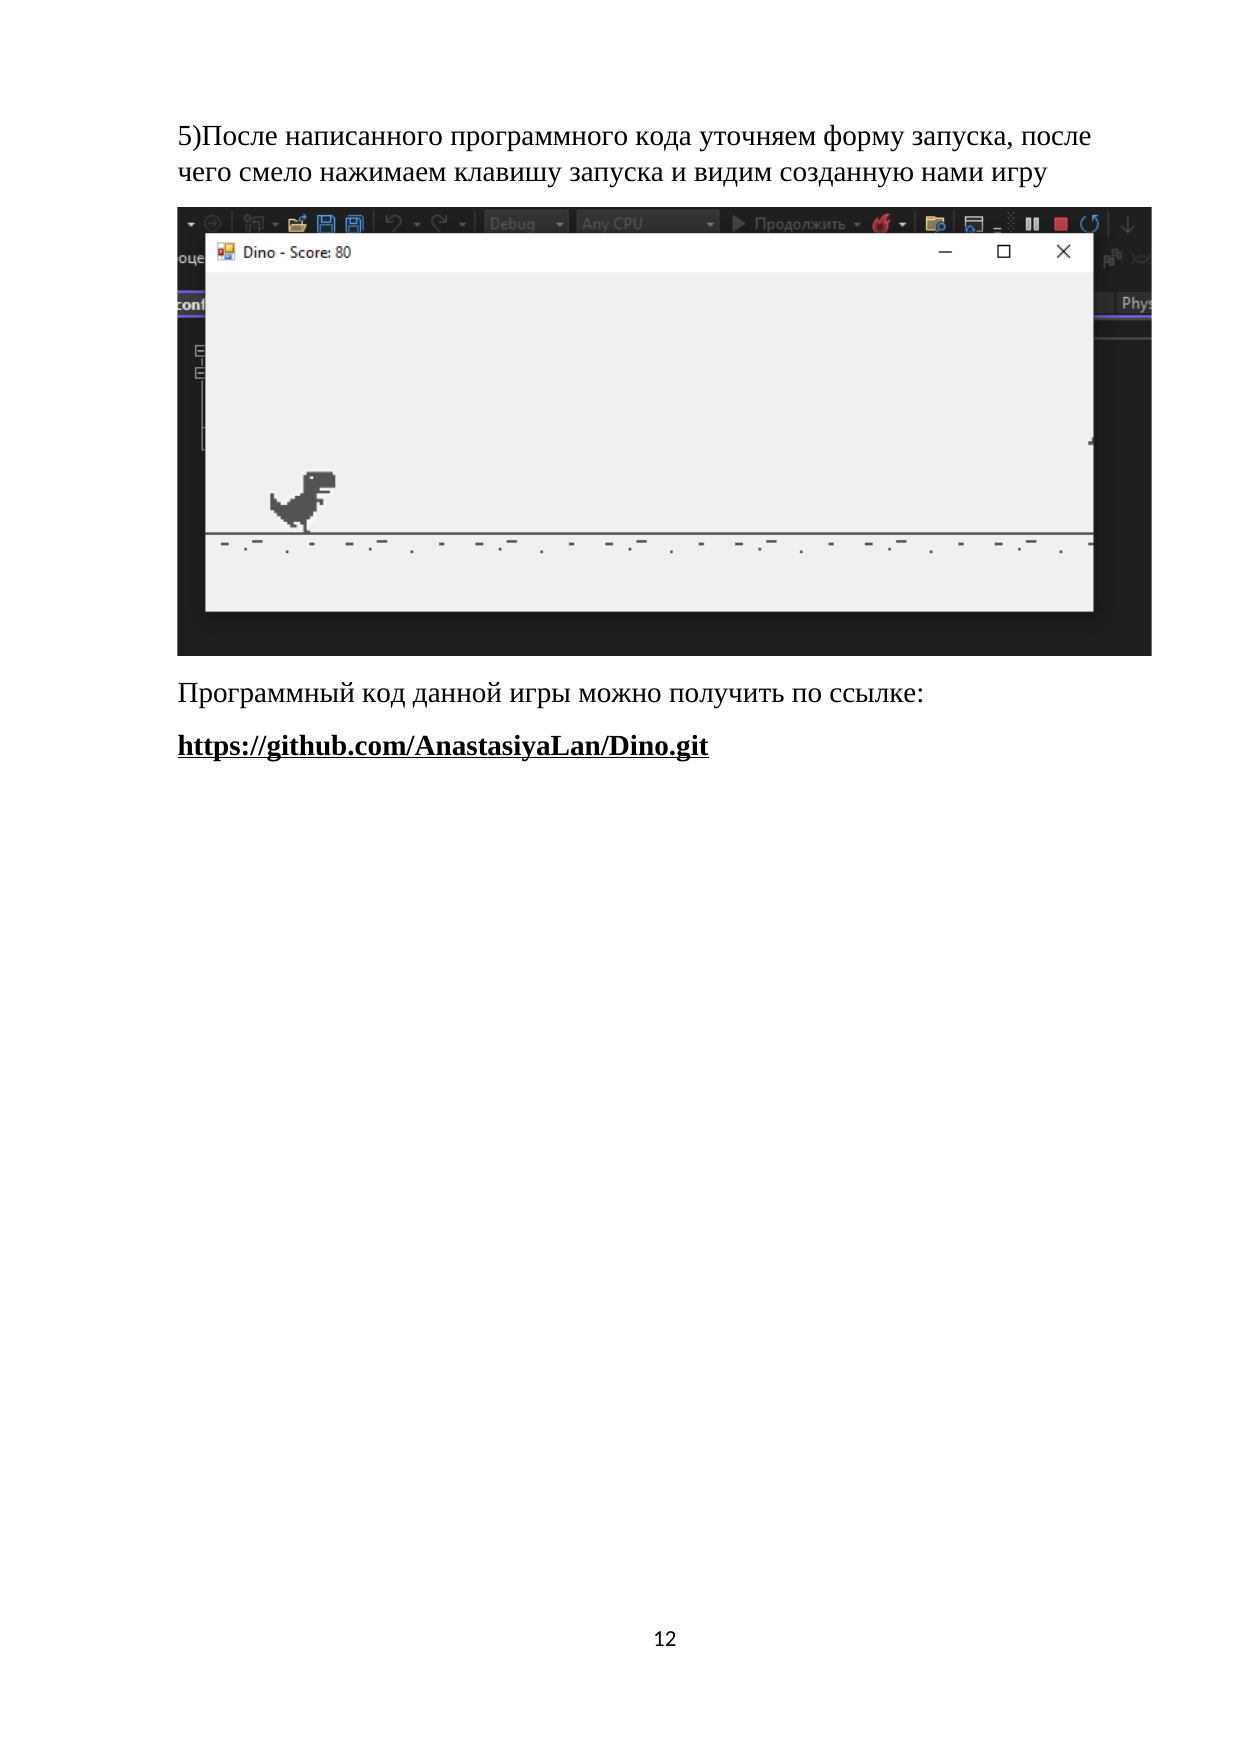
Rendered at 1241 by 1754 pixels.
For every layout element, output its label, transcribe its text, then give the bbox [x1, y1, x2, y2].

text Программный код данной игры можно получить по ссылке: [177, 675, 1152, 708]
picture [177, 207, 1152, 656]
text https://github.com/AnastasiyaLan/Dino.git [177, 728, 1152, 761]
text 5)После написанного программного кода уточняем форму запуска, после чего смело нажимаем клавишу запуска и видим созданную нами игру [177, 118, 1152, 188]
